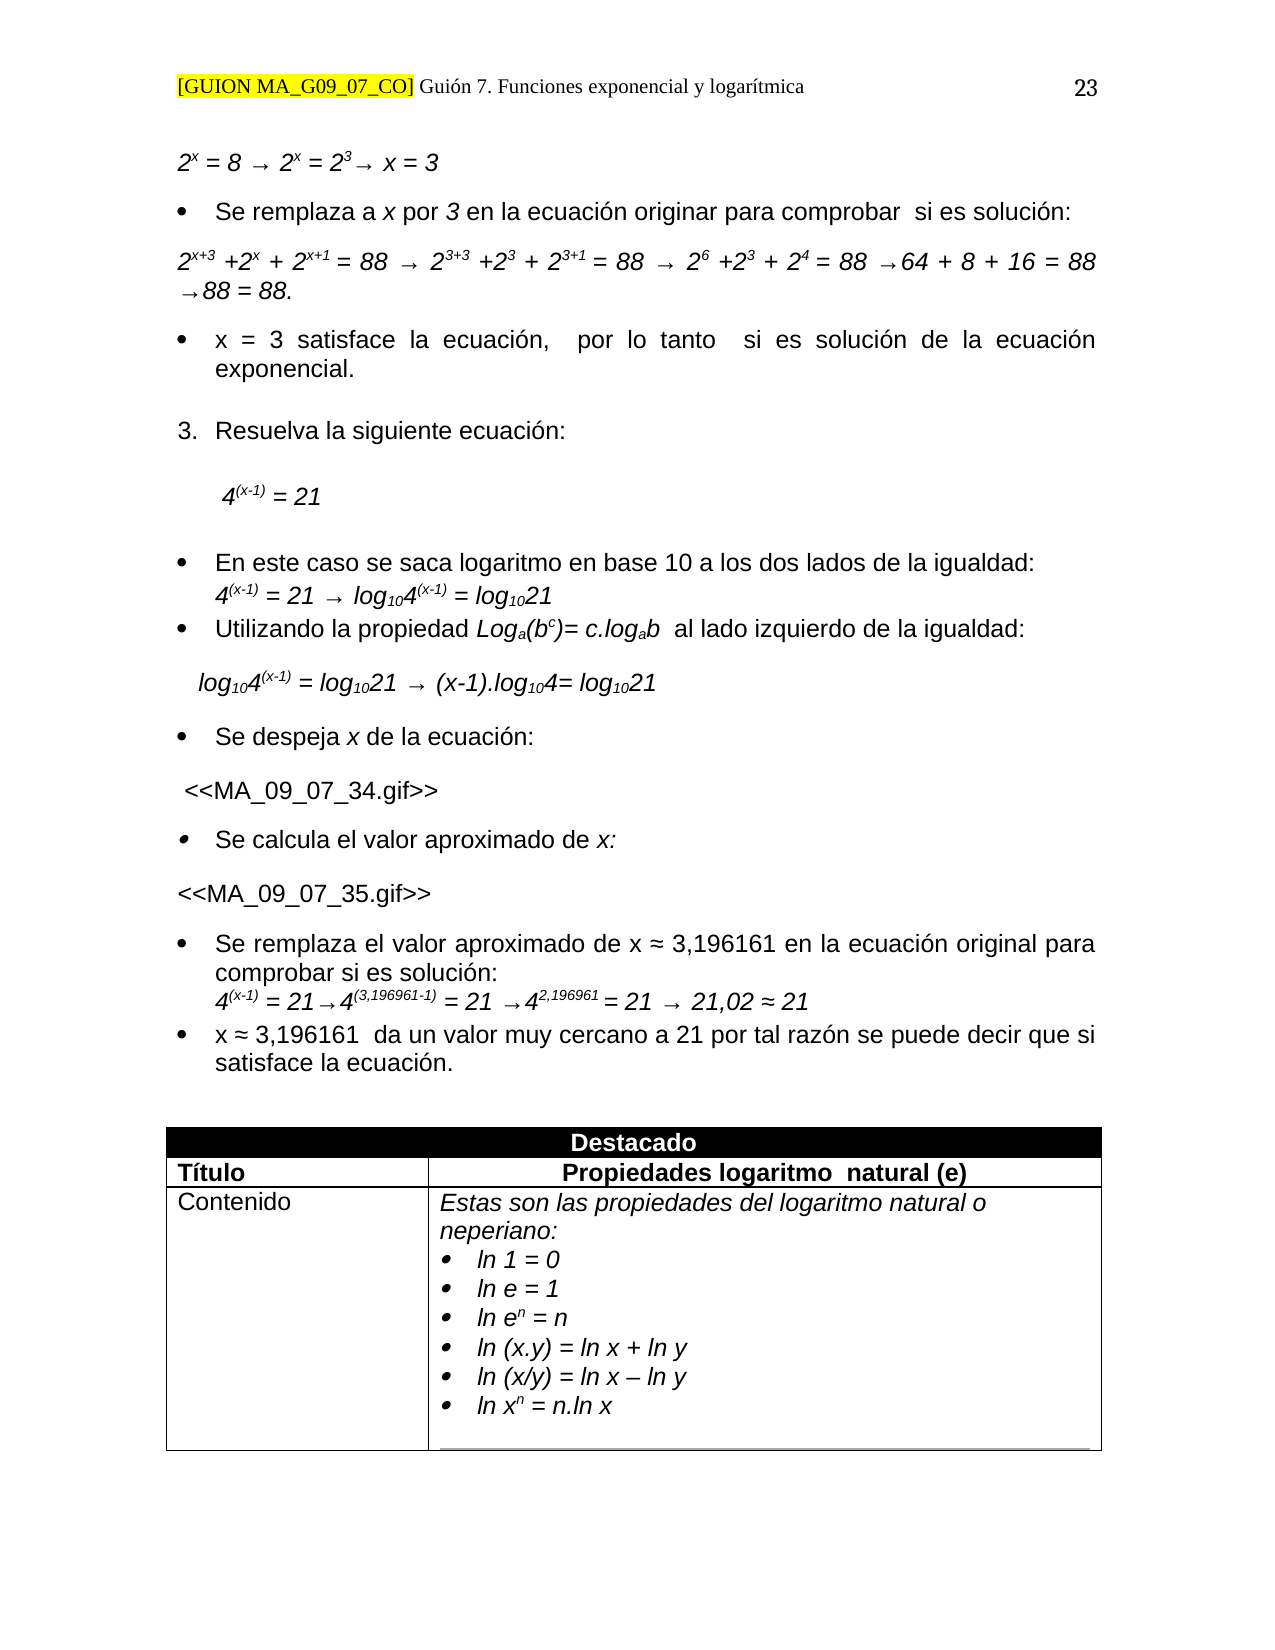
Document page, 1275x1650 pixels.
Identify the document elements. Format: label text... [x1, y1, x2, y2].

list Utilizando la propiedad Loga(bc)= c.logab al lado izquierdo de la igualdad: [177, 614, 1098, 643]
list En este caso se saca logaritmo en base 10 a los dos lados de la igualdad: [177, 548, 1098, 577]
table_cell Contenido [167, 1188, 428, 1450]
table_cell Propiedades logaritmo natural (e) [429, 1158, 1101, 1186]
list 4(x-1) = 21 [215, 482, 1098, 511]
text <<MA_09_07_35.gif>> [177, 879, 1098, 908]
list Resuelva la siguiente ecuación: [177, 416, 1098, 444]
list Se calcula el valor aproximado de x: [177, 825, 1098, 854]
list 4(x-1) = 21→4(3,196961-1) = 21 →42,196961 = 21 → 21,02 ≈ 21 [215, 987, 1098, 1015]
list 4(x-1) = 21 → log104(x-1) = log1021 [215, 581, 1098, 610]
text 2x = 8 → 2x = 23→ x = 3 [177, 148, 1098, 176]
table_header Destacado [167, 1128, 1101, 1157]
text 2x+3 +2x + 2x+1 = 88 → 23+3 +23 + 23+1 = 88 → 26 +23 + 24 = 88 →64 + 8 + 16 = 88 →88 = 88. [177, 247, 1098, 304]
table_cell Título [167, 1158, 428, 1186]
list x ≈ 3,196161 da un valor muy cercano a 21 por tal razón se puede decir que si satisface la ecuación. [177, 1019, 1098, 1077]
table_cell Estas son las propiedades del logaritmo natural o neperiano: ln 1 = 0 ln e = 1 ln en = n ln (x.y) = ln x + ln y ln (x/y) = ln x – ln y ln xn = n.ln x [429, 1188, 1101, 1450]
text log104(x-1) = log1021 → (x-1).log104= log1021 [177, 668, 1098, 697]
list Se despeja x de la ecuación: [177, 722, 1098, 751]
text <<MA_09_07_34.gif>> [177, 776, 1098, 804]
list x = 3 satisface la ecuación, por lo tanto si es solución de la ecuación exponencial. [177, 325, 1098, 383]
list Se remplaza a x por 3 en la ecuación originar para comprobar si es solución: [177, 197, 1098, 226]
list Se remplaza el valor aproximado de x ≈ 3,196161 en la ecuación original para comprobar si es solución: [177, 929, 1098, 987]
